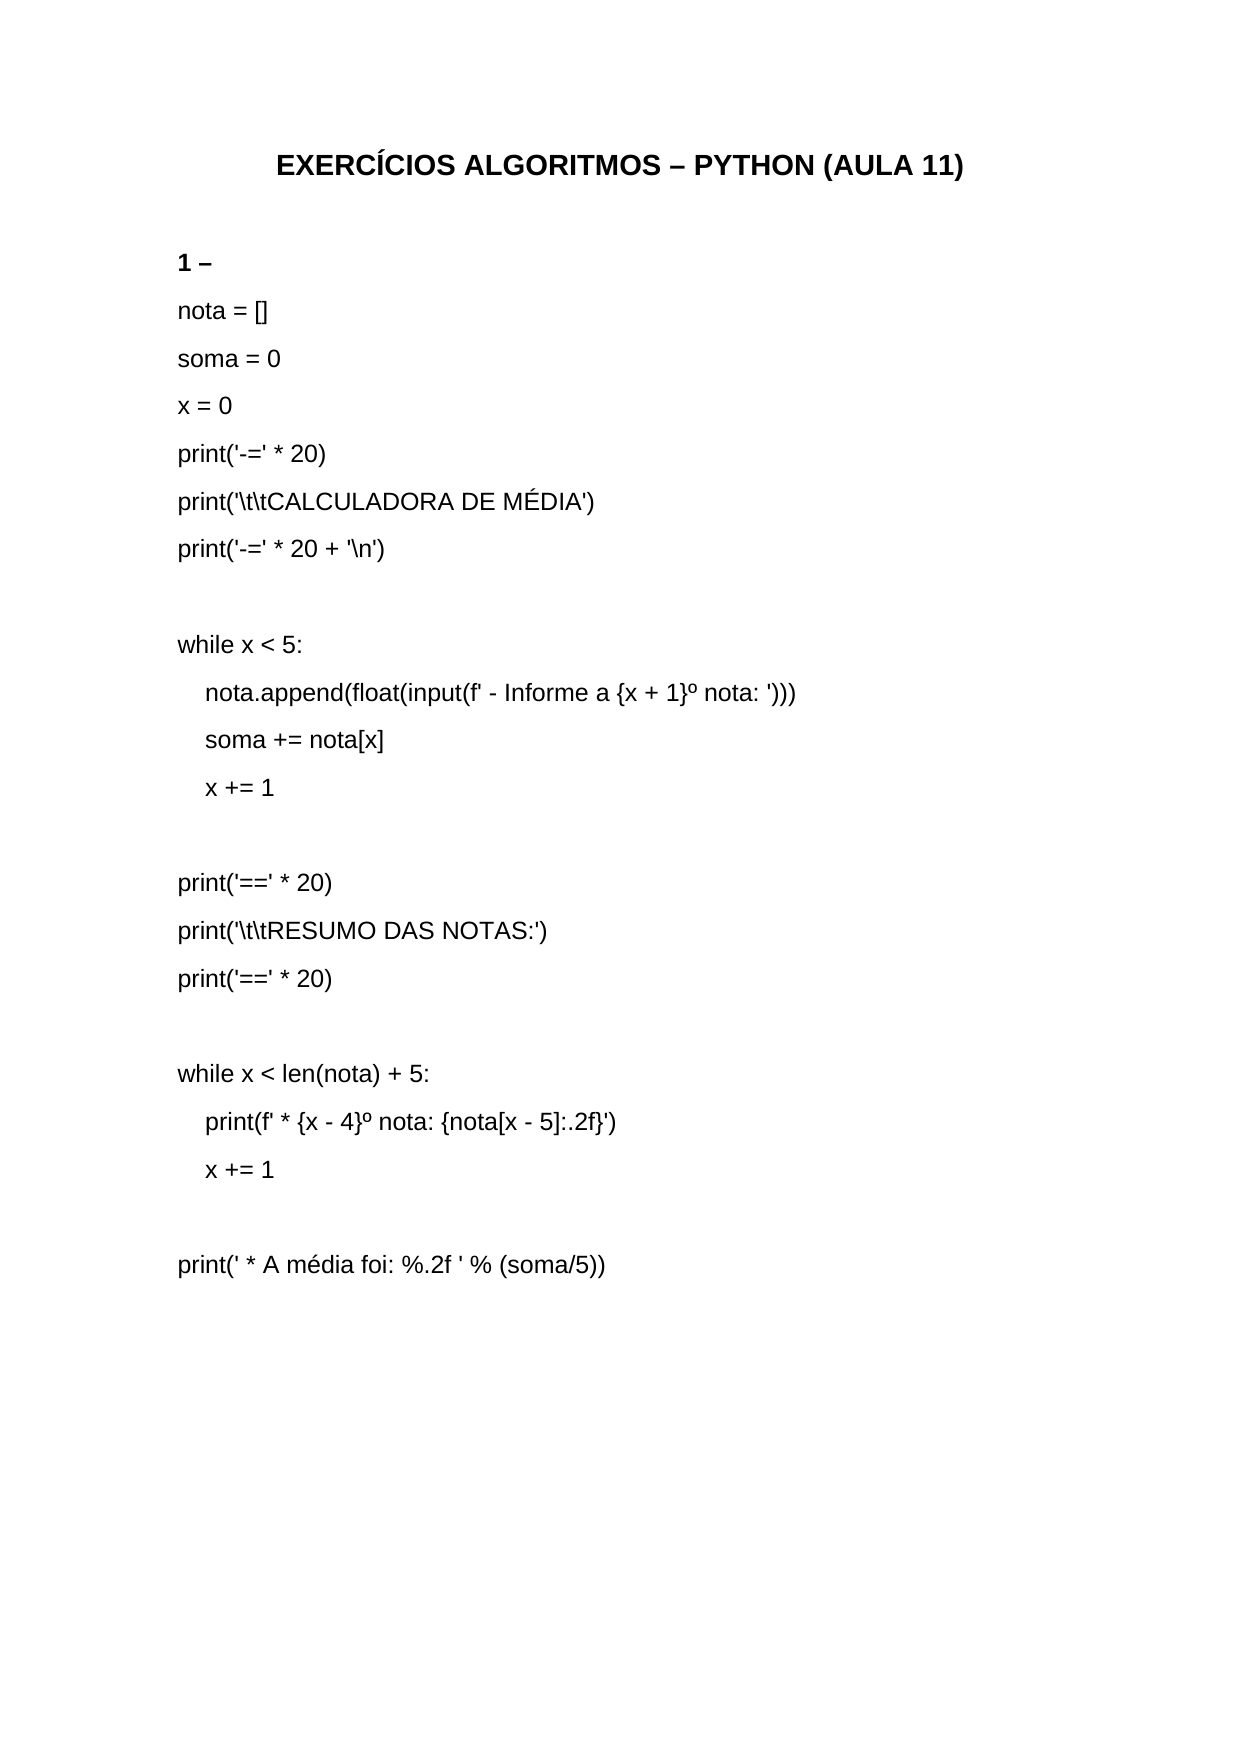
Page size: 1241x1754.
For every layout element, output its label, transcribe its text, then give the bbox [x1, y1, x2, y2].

text print('\t\tCALCULADORA DE MÉDIA') [177, 487, 1063, 515]
text x += 1 [177, 773, 1063, 802]
text EXERCÍCIOS ALGORITMOS – PYTHON (AULA 11) [177, 148, 1063, 181]
text print(' * A média foi: %.2f ' % (soma/5)) [177, 1250, 1063, 1279]
text x = 0 [177, 391, 1063, 420]
text 1 – [177, 248, 1063, 277]
text print('-=' * 20) [177, 439, 1063, 468]
text while x < len(nota) + 5: [177, 1059, 1063, 1088]
text print('-=' * 20 + '\n') [177, 534, 1063, 563]
text print(f' * {x - 4}º nota: {nota[x - 5]:.2f}') [177, 1107, 1063, 1136]
text nota.append(float(input(f' - Informe a {x + 1}º nota: '))) [177, 677, 1063, 706]
text soma = 0 [177, 343, 1063, 372]
text nota = [] [177, 296, 1063, 324]
text while x < 5: [177, 630, 1063, 658]
text print('\t\tRESUMO DAS NOTAS:') [177, 916, 1063, 945]
text print('==' * 20) [177, 868, 1063, 897]
text print('==' * 20) [177, 964, 1063, 992]
text x += 1 [177, 1154, 1063, 1183]
text soma += nota[x] [177, 725, 1063, 754]
